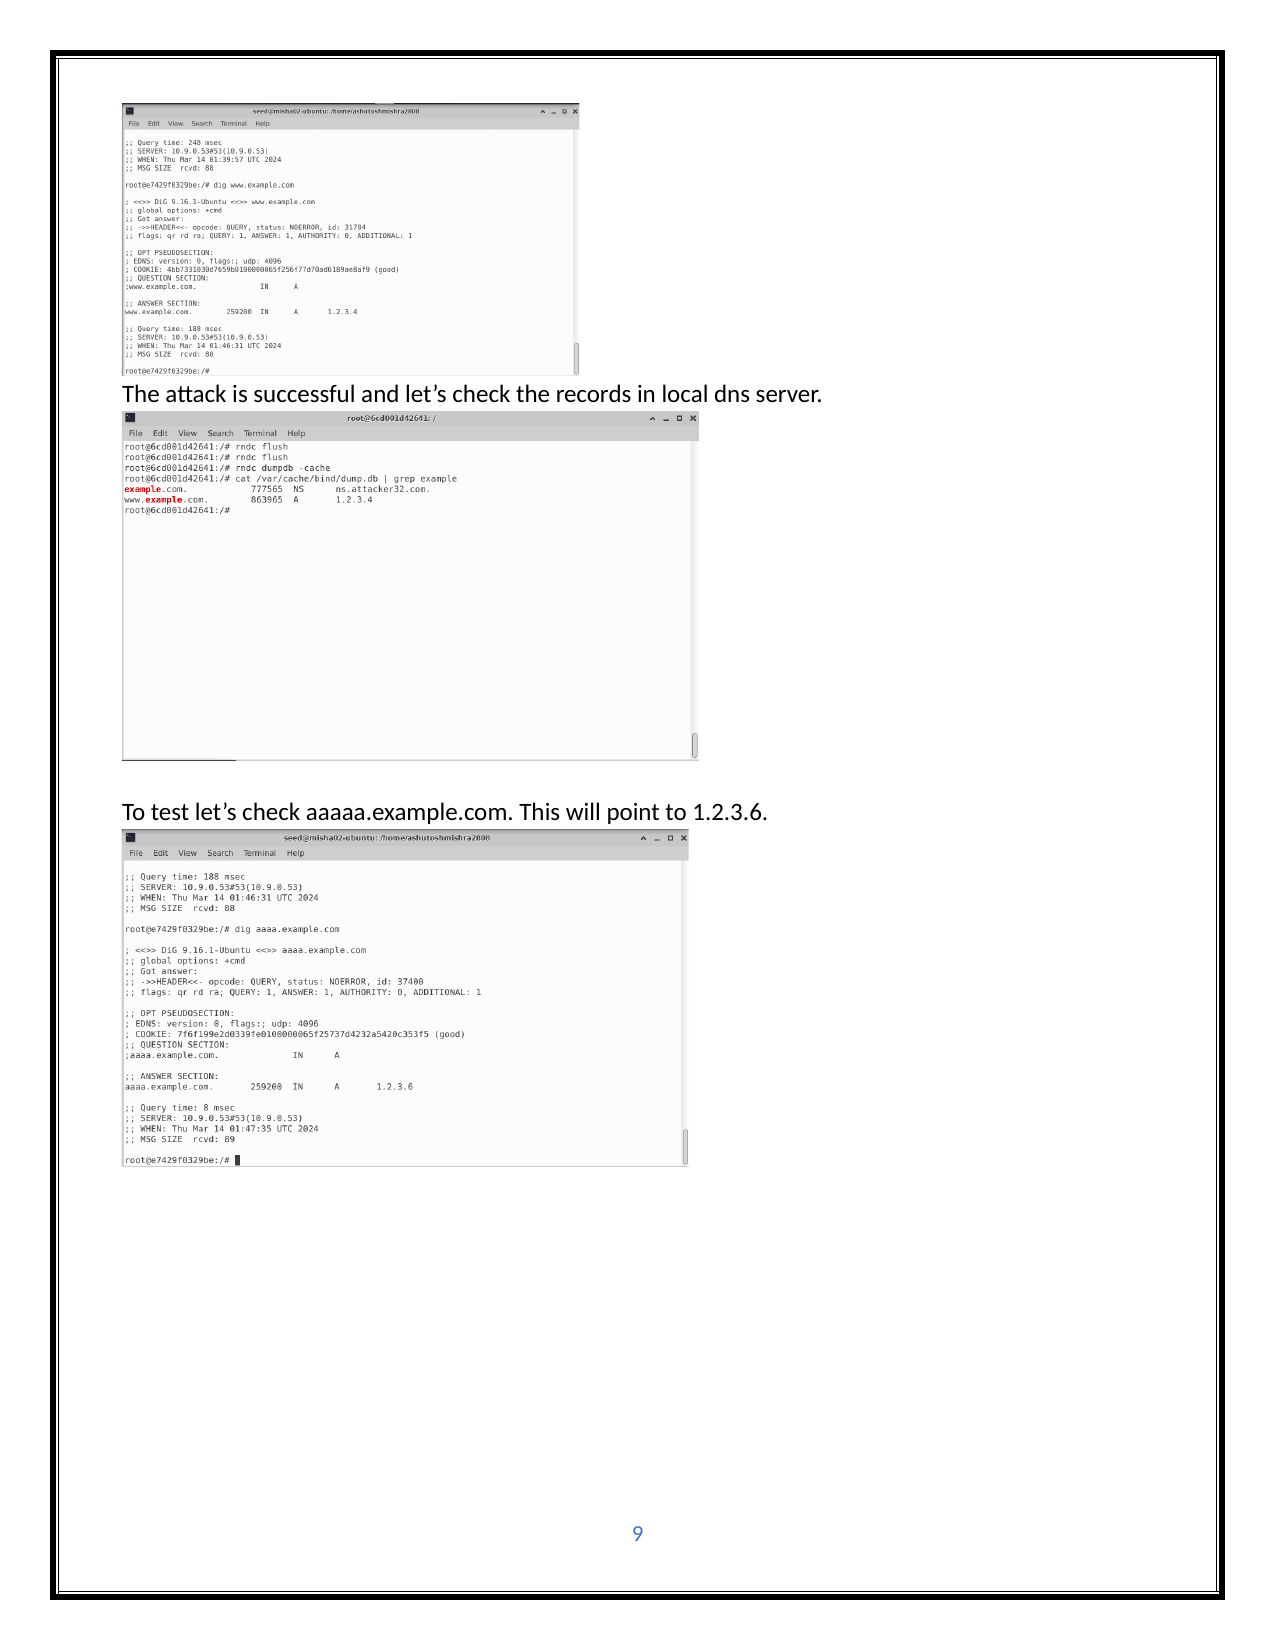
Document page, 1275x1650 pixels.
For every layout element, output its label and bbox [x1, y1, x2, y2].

picture [121, 411, 699, 761]
picture [121, 103, 580, 376]
picture [121, 829, 689, 1167]
